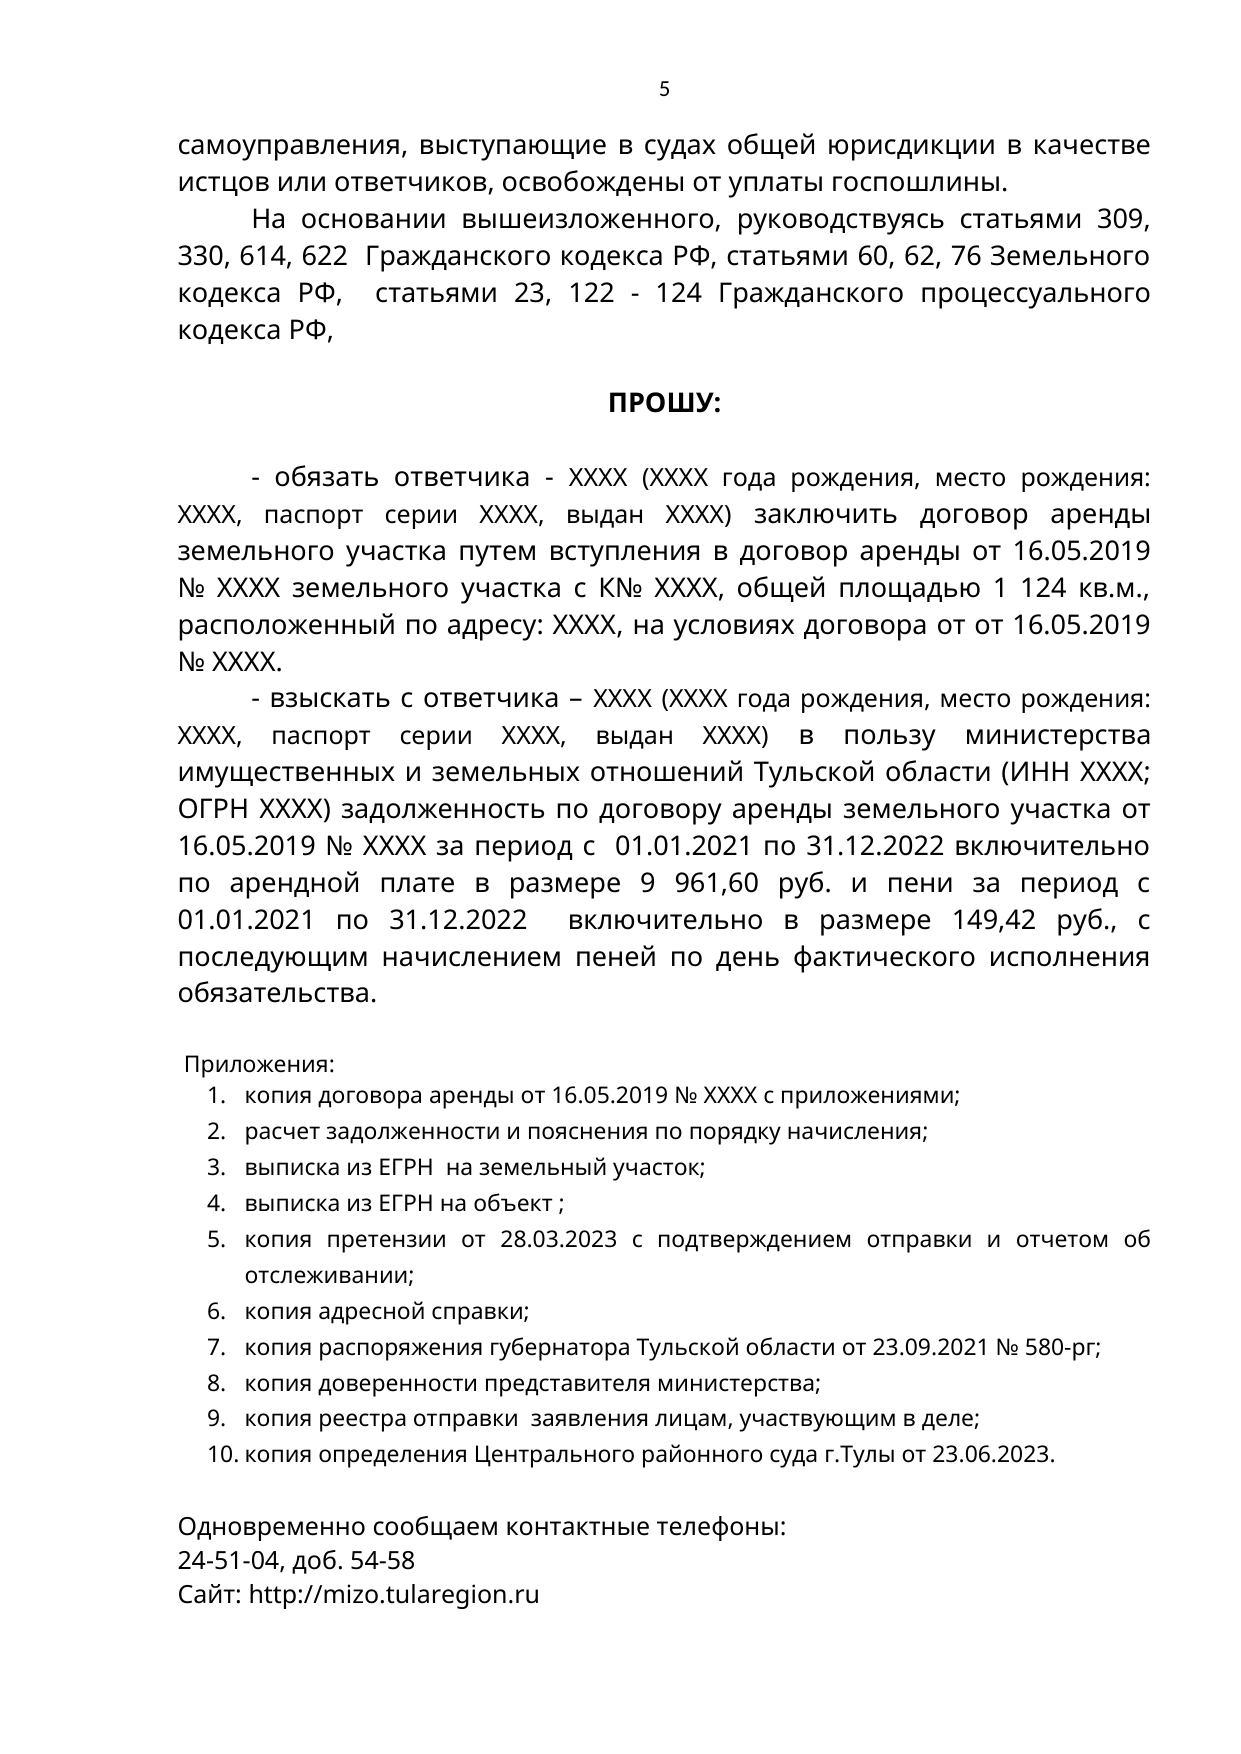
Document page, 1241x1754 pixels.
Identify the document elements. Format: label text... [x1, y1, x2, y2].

list расчет задолженности и пояснения по порядку начисления; [207, 1115, 1152, 1146]
list копия претензии от 28.03.2023 с подтверждением отправки и отчетом об отслеживании; [207, 1223, 1152, 1290]
text ПРОШУ: [177, 384, 1152, 421]
text Приложения: [177, 1048, 1152, 1079]
list копия договора аренды от 16.05.2019 № ХХХХ с приложениями; [207, 1079, 1152, 1110]
text Сайт: http://mizo.tularegion.ru [177, 1576, 1152, 1611]
list копия доверенности представителя министерства; [207, 1366, 1152, 1398]
list копия реестра отправки заявления лицам, участвующим в деле; [207, 1402, 1152, 1434]
text На основании вышеизложенного, руководствуясь статьями 309, 330, 614, 622 Гражданского кодекса РФ, статьями 60, 62, 76 Земельного кодекса РФ, статьями 23, 122 - 124 Гражданского процессуального кодекса РФ, [177, 199, 1152, 347]
list выписка из ЕГРН на земельный участок; [207, 1151, 1152, 1182]
text - обязать ответчика - ХХХХ (ХХХХ года рождения, место рождения: ХХХХ, паспорт серии ХХХХ, выдан ХХХХ) заключить договор аренды земельного участка путем вступления в договор аренды от 16.05.2019 № ХХХХ земельного участка с К№ ХХХХ, общей площадью 1 124 кв.м., расположенный по адресу: ХХХХ, на условиях договора от от 16.05.2019 № ХХХХ. [177, 458, 1152, 679]
list выписка из ЕГРН на объект ; [207, 1187, 1152, 1218]
list копия распоряжения губернатора Тульской области от 23.09.2021 № 580-рг; [207, 1331, 1152, 1362]
list копия определения Центрального районного суда г.Тулы от 23.06.2023. [207, 1438, 1152, 1469]
list копия адресной справки; [207, 1294, 1152, 1326]
text - взыскать с ответчика – ХХХХ (ХХХХ года рождения, место рождения: ХХХХ, паспорт серии ХХХХ, выдан ХХХХ) в пользу министерства имущественных и земельных отношений Тульской области (ИНН ХХХХ; ОГРН ХХХХ) задолженность по договору аренды земельного участка от 16.05.2019 № ХХХХ за период с 01.01.2021 по 31.12.2022 включительно по арендной плате в размере 9 961,60 руб. и пени за период с 01.01.2021 по 31.12.2022 включительно в размере 149,42 руб., с последующим начислением пеней по день фактического исполнения обязательства. [177, 679, 1152, 1011]
text Одновременно сообщаем контактные телефоны: [177, 1508, 1152, 1542]
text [177, 126, 1152, 199]
text 24-51-04, доб. 54-58 [177, 1542, 1152, 1576]
